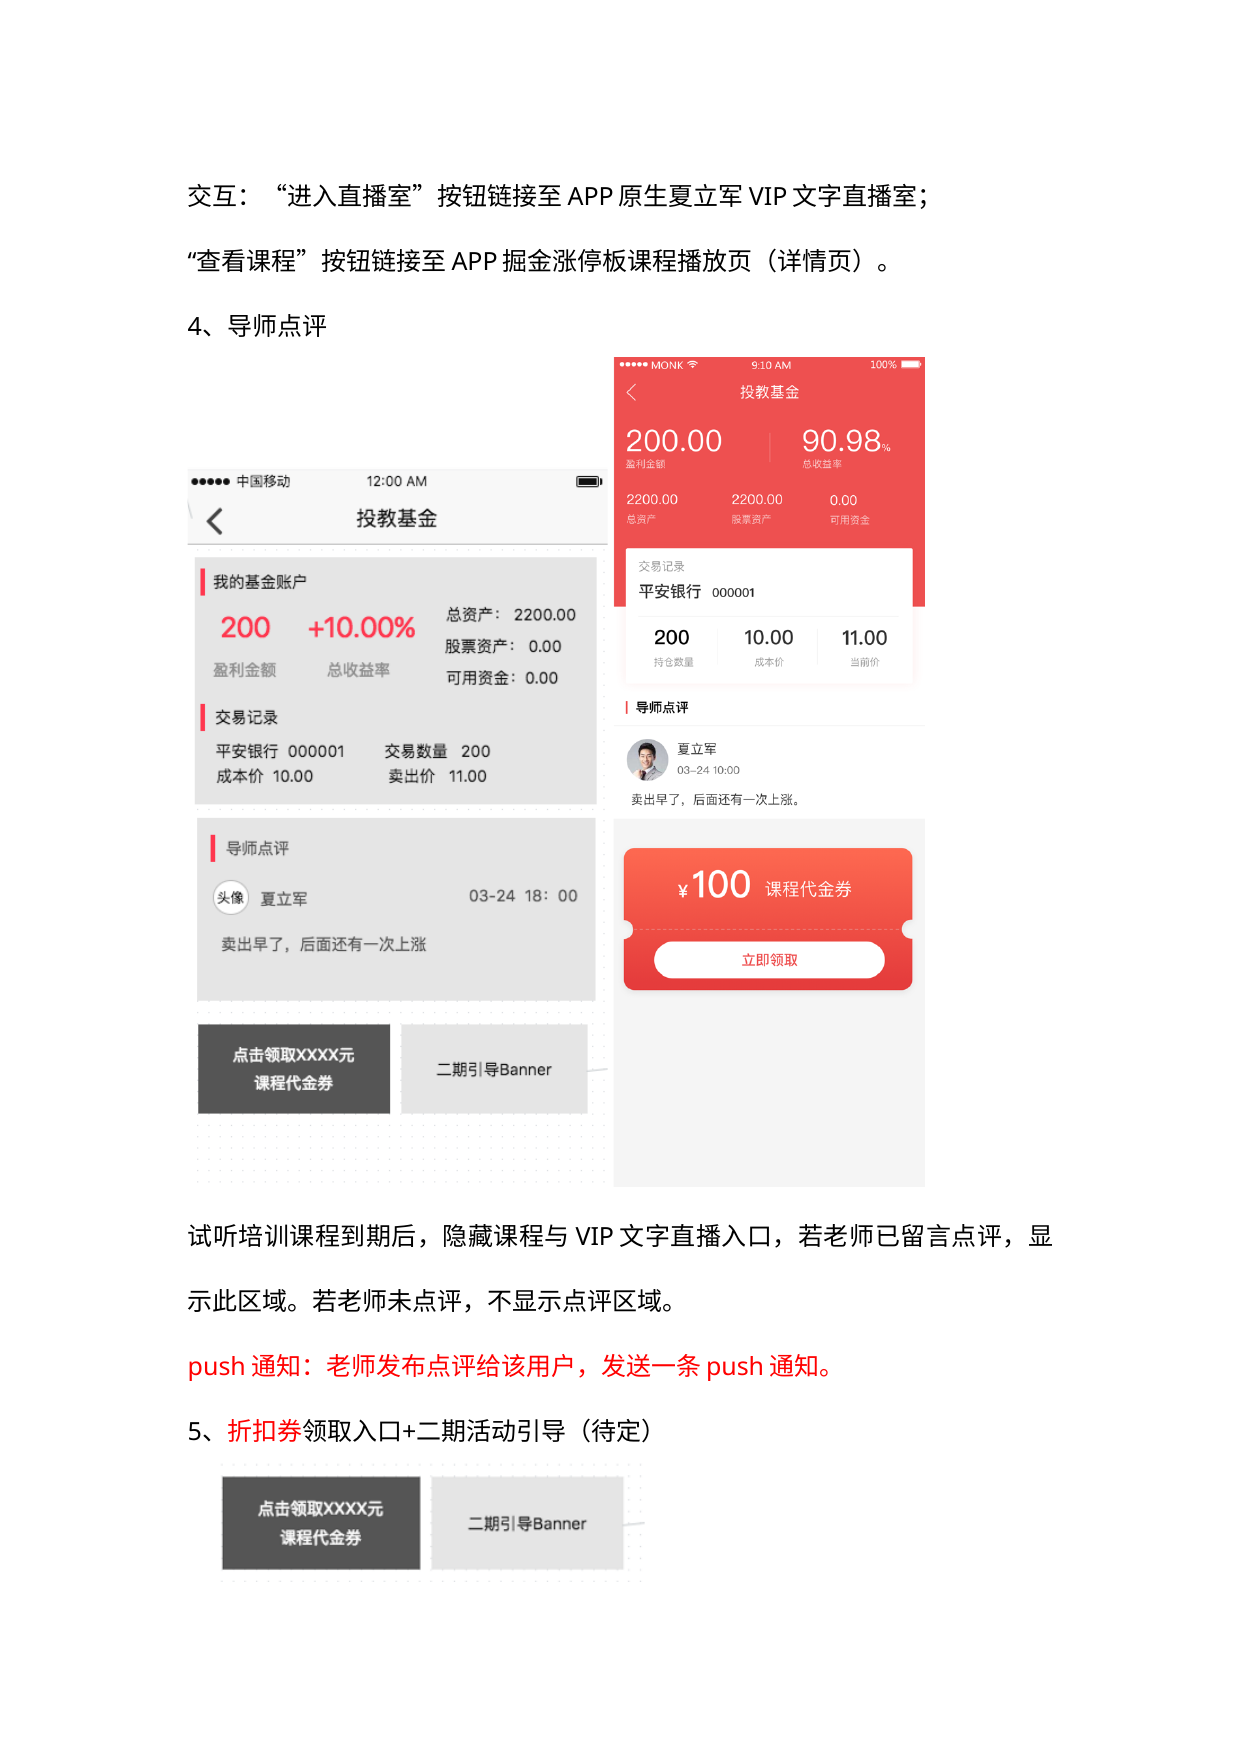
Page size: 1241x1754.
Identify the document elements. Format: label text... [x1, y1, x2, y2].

text “查看课程”按钮链接至APP掘金涨停板课程播放页（详情页）。 [187, 227, 1053, 292]
text 试听培训课程到期后，隐藏课程与VIP文字直播入口，若老师已留言点评，显示此区域。若老师未点评，不显示点评区域。 [187, 1202, 1053, 1332]
picture [187, 1462, 665, 1582]
text push通知：老师发布点评给该用户，发送一条push通知。 [187, 1332, 1053, 1397]
picture [187, 467, 608, 1187]
picture [613, 357, 925, 1187]
text 4、导师点评 [187, 292, 1053, 357]
text 交互：“进入直播室”按钮链接至APP原生夏立军VIP文字直播室； [187, 162, 1053, 227]
